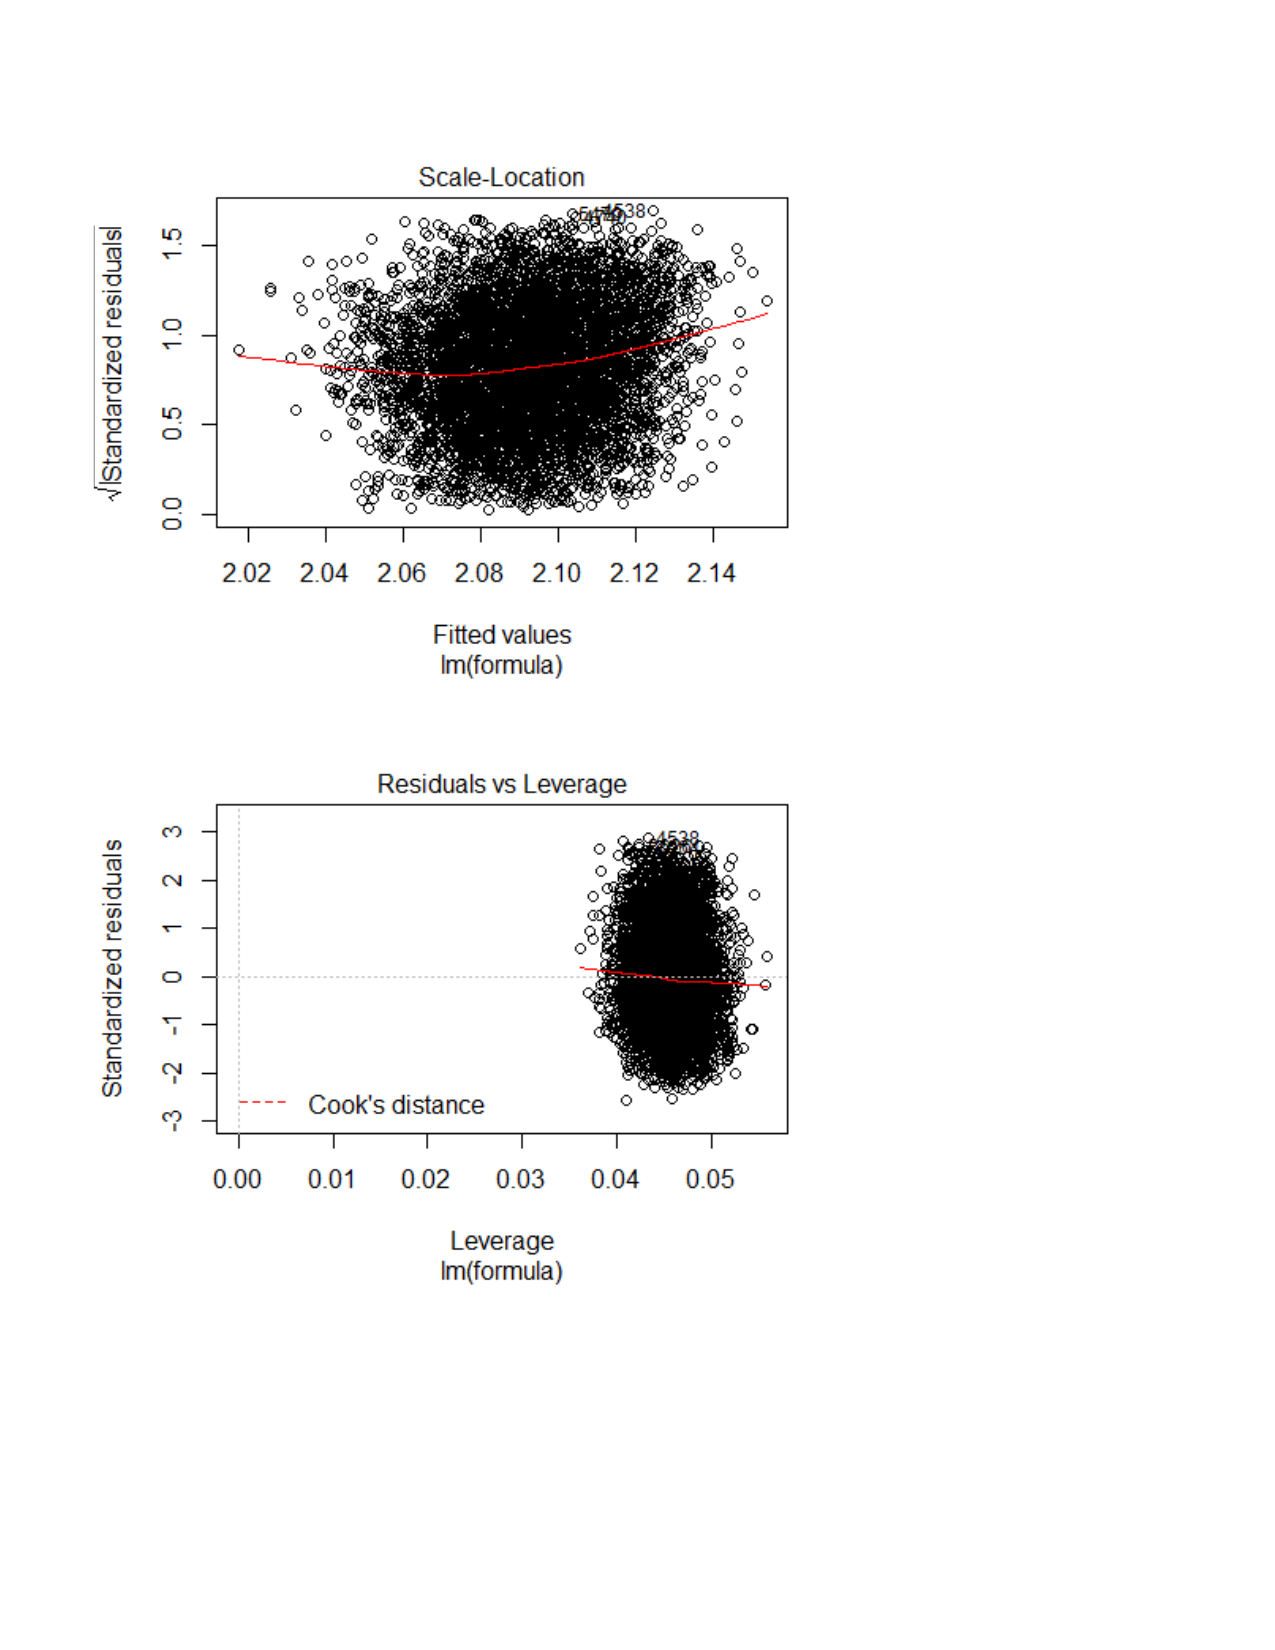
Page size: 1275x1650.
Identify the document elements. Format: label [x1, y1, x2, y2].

picture [93, 75, 852, 1288]
